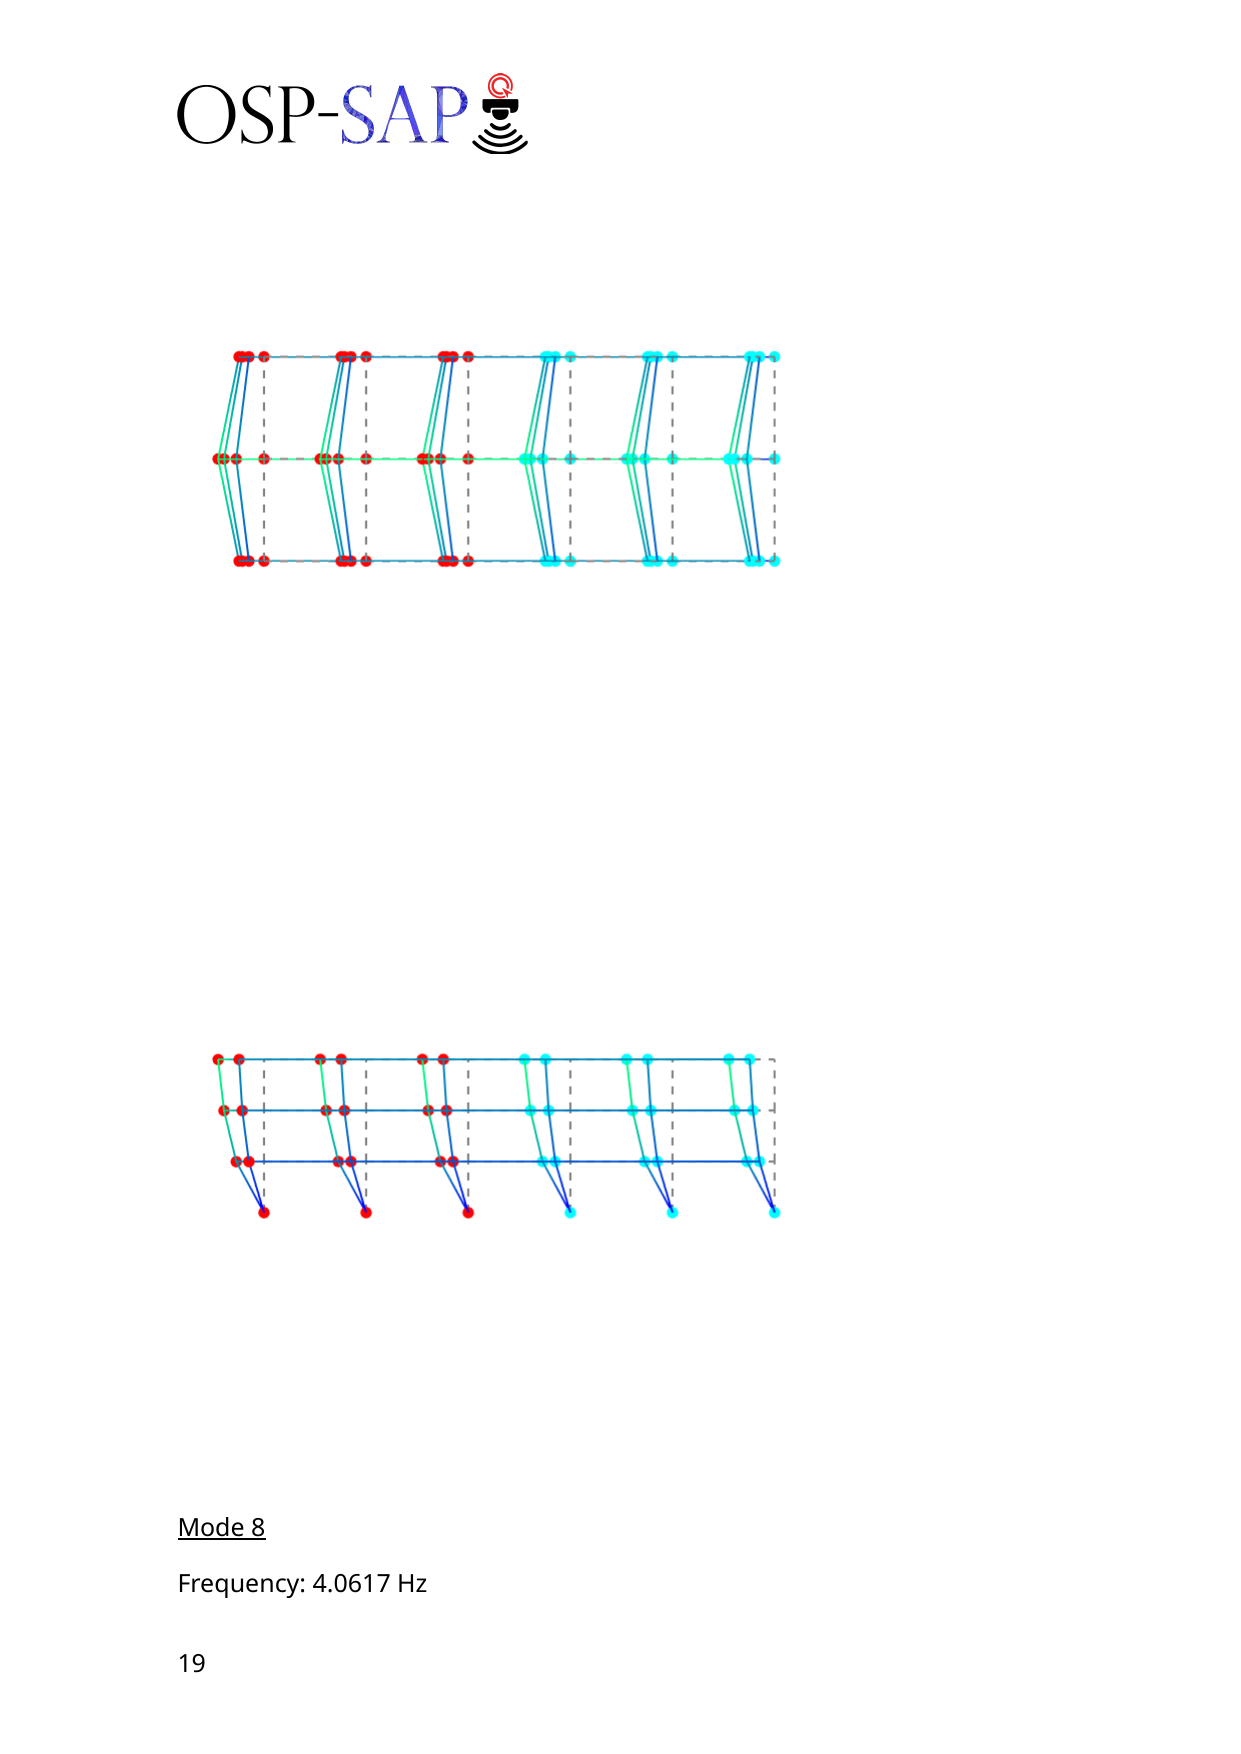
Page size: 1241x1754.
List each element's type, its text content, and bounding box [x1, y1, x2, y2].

text Frequency: 4.0617 Hz [177, 1566, 1063, 1599]
picture [177, 832, 1053, 1488]
text Mode 8 [177, 1510, 1063, 1544]
picture [177, 73, 1053, 811]
